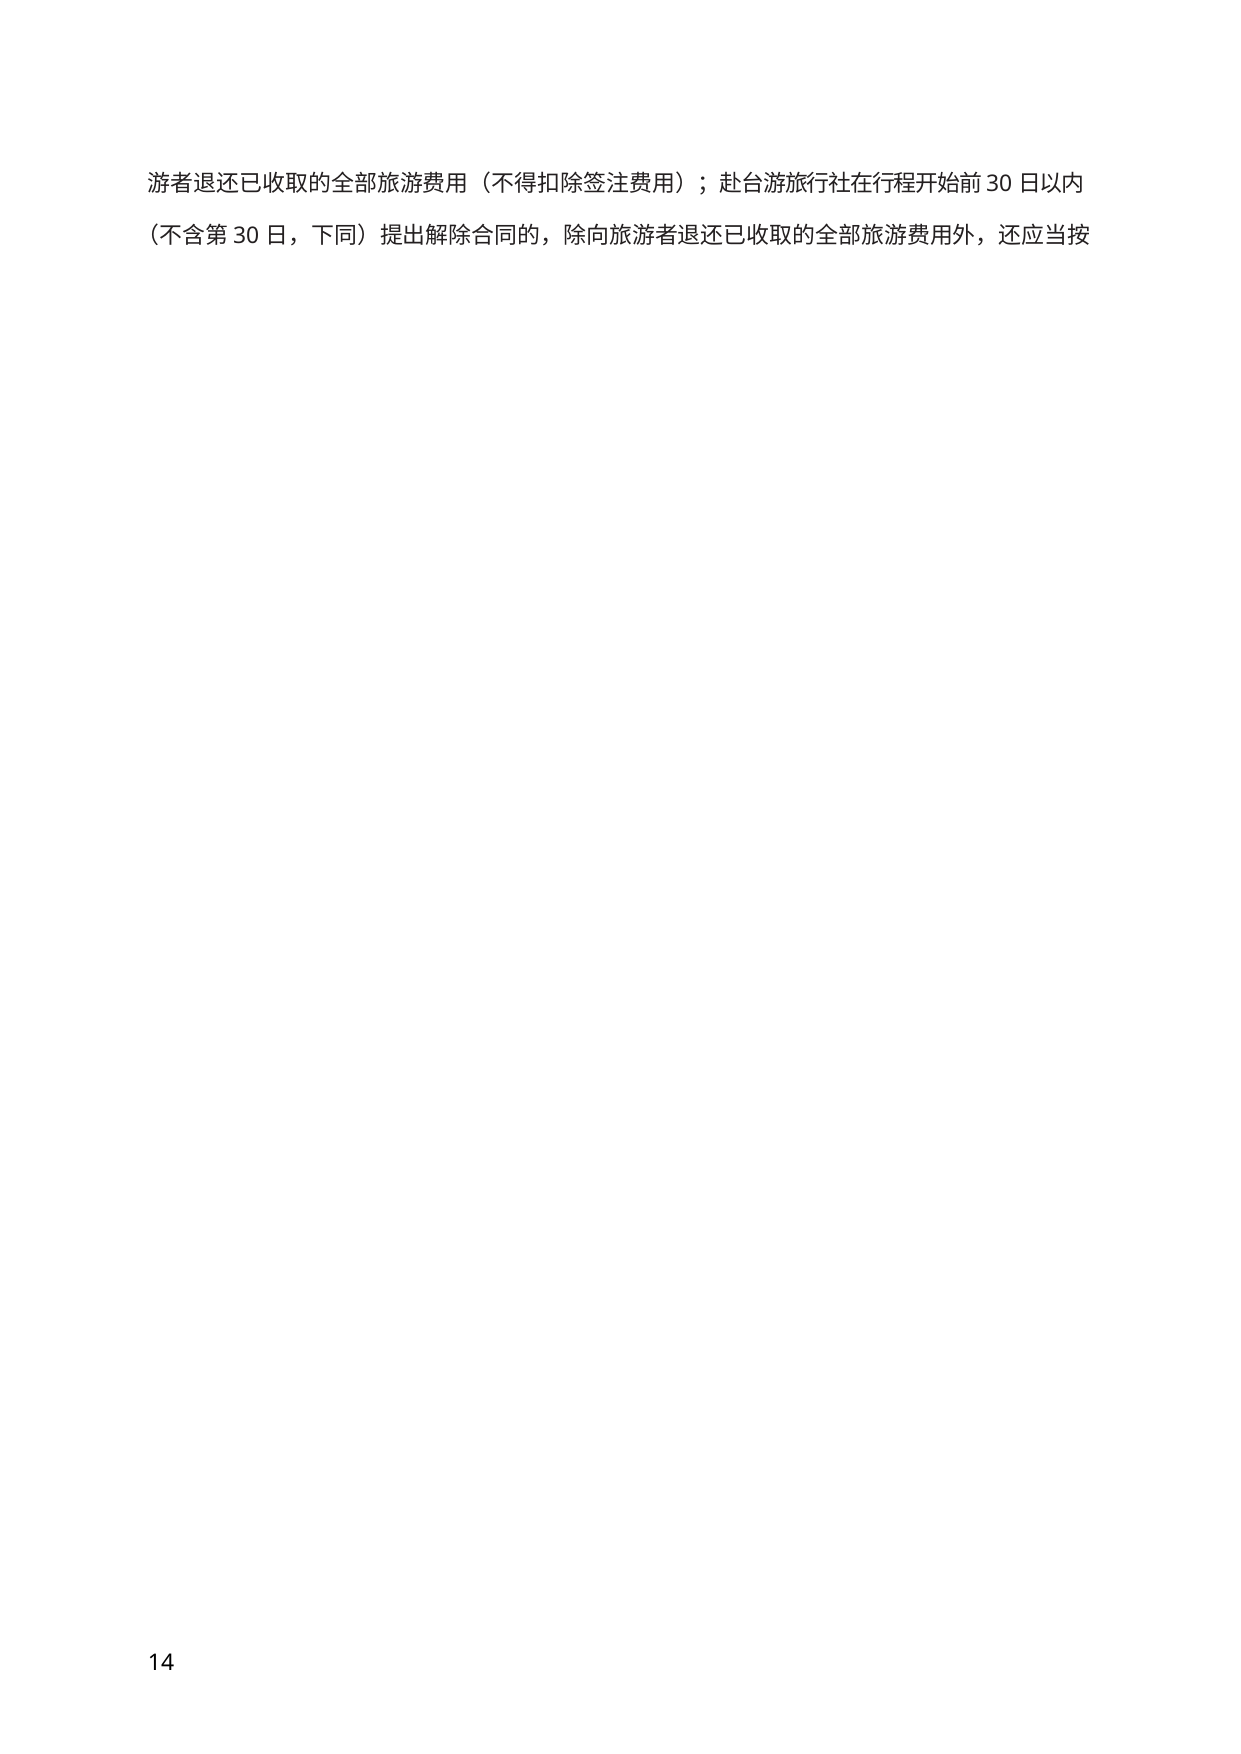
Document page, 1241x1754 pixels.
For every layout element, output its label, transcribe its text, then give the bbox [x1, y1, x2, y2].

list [148, 164, 1093, 198]
text （不含第 30 日，下同）提出解除合同的，除向旅游者退还已收取的全部旅游费用外，还应当按 [136, 217, 1115, 250]
